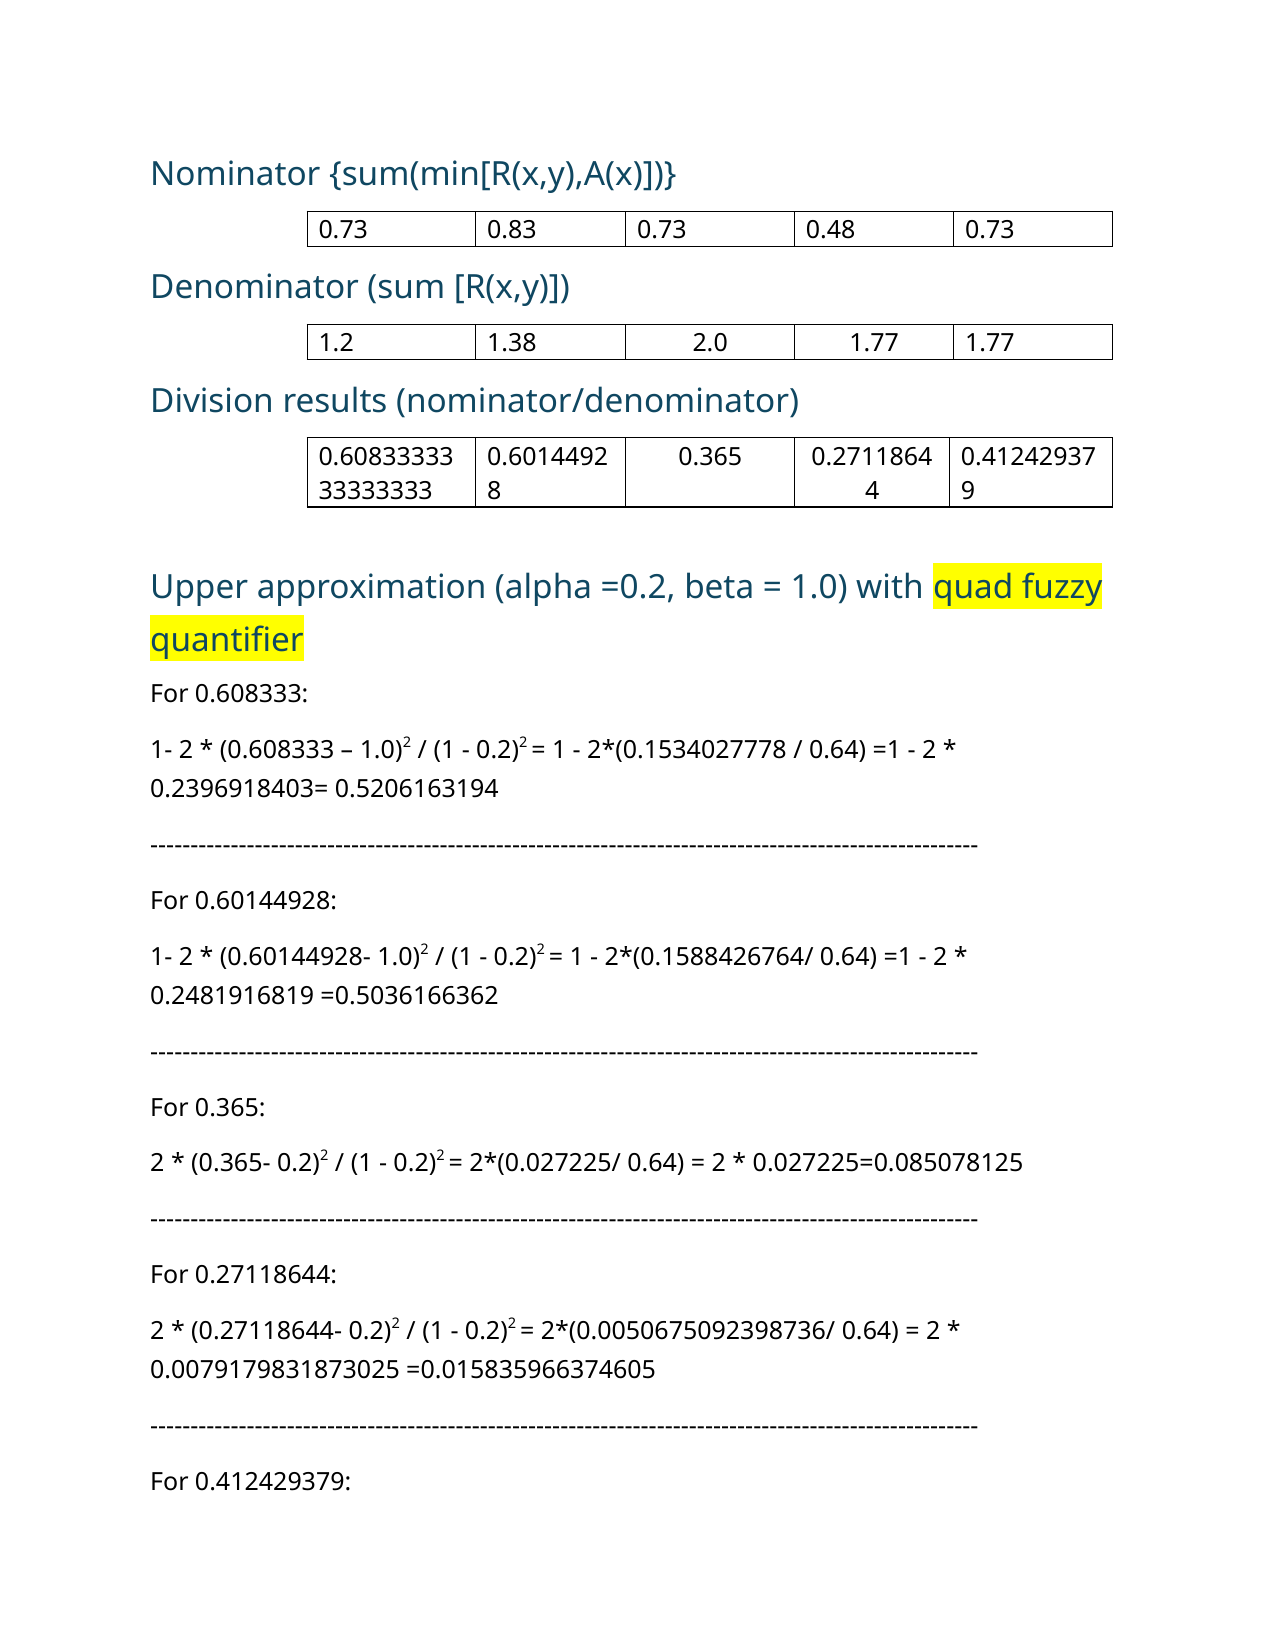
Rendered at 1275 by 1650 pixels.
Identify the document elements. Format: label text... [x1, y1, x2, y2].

text 1- 2 * (0.60144928- 1.0)2 / (1 - 0.2)2 = 1 - 2*(0.1588426764/ 0.64) =1 - 2 * 0.2481916819 =0.5036166362 [150, 938, 1125, 1012]
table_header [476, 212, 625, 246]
text 2 * (0.27118644- 0.2)2 / (1 - 0.2)2 = 2*(0.0050675092398736/ 0.64) = 2 * 0.0079179831873025 =0.015835966374605 [150, 1313, 1125, 1386]
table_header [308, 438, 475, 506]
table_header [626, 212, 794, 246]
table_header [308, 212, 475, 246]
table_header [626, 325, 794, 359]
text ------------------------------------------------------------------------------------------------------- [150, 827, 1125, 861]
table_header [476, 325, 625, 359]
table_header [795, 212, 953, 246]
text ------------------------------------------------------------------------------------------------------- [150, 1408, 1125, 1442]
text For 0.412429379: [150, 1463, 1125, 1497]
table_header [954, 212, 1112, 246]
text 2 * (0.365- 0.2)2 / (1 - 0.2)2 = 2*(0.027225/ 0.64) = 2 * 0.027225=0.085078125 [150, 1145, 1125, 1179]
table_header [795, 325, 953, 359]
text ------------------------------------------------------------------------------------------------------- [150, 1033, 1125, 1067]
text ------------------------------------------------------------------------------------------------------- [150, 1201, 1125, 1235]
subtitle Nominator {sum(min[R(x,y),A(x)])} [150, 150, 1125, 195]
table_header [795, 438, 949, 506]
subtitle Division results (nominator/denominator) [150, 377, 1125, 422]
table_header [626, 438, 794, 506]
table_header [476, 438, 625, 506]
subtitle Upper approximation (alpha =0.2, beta = 1.0) with quad fuzzy quantifier [150, 563, 1125, 661]
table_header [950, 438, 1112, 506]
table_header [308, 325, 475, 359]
text For 0.608333: [150, 676, 1125, 710]
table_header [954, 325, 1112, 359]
text For 0.365: [150, 1089, 1125, 1123]
text 1- 2 * (0.608333 – 1.0)2 / (1 - 0.2)2 = 1 - 2*(0.1534027778 / 0.64) =1 - 2 * 0.2396918403= 0.5206163194 [150, 732, 1125, 805]
subtitle Denominator (sum [R(x,y)]) [150, 263, 1125, 309]
text For 0.27118644: [150, 1257, 1125, 1291]
text For 0.60144928: [150, 883, 1125, 917]
